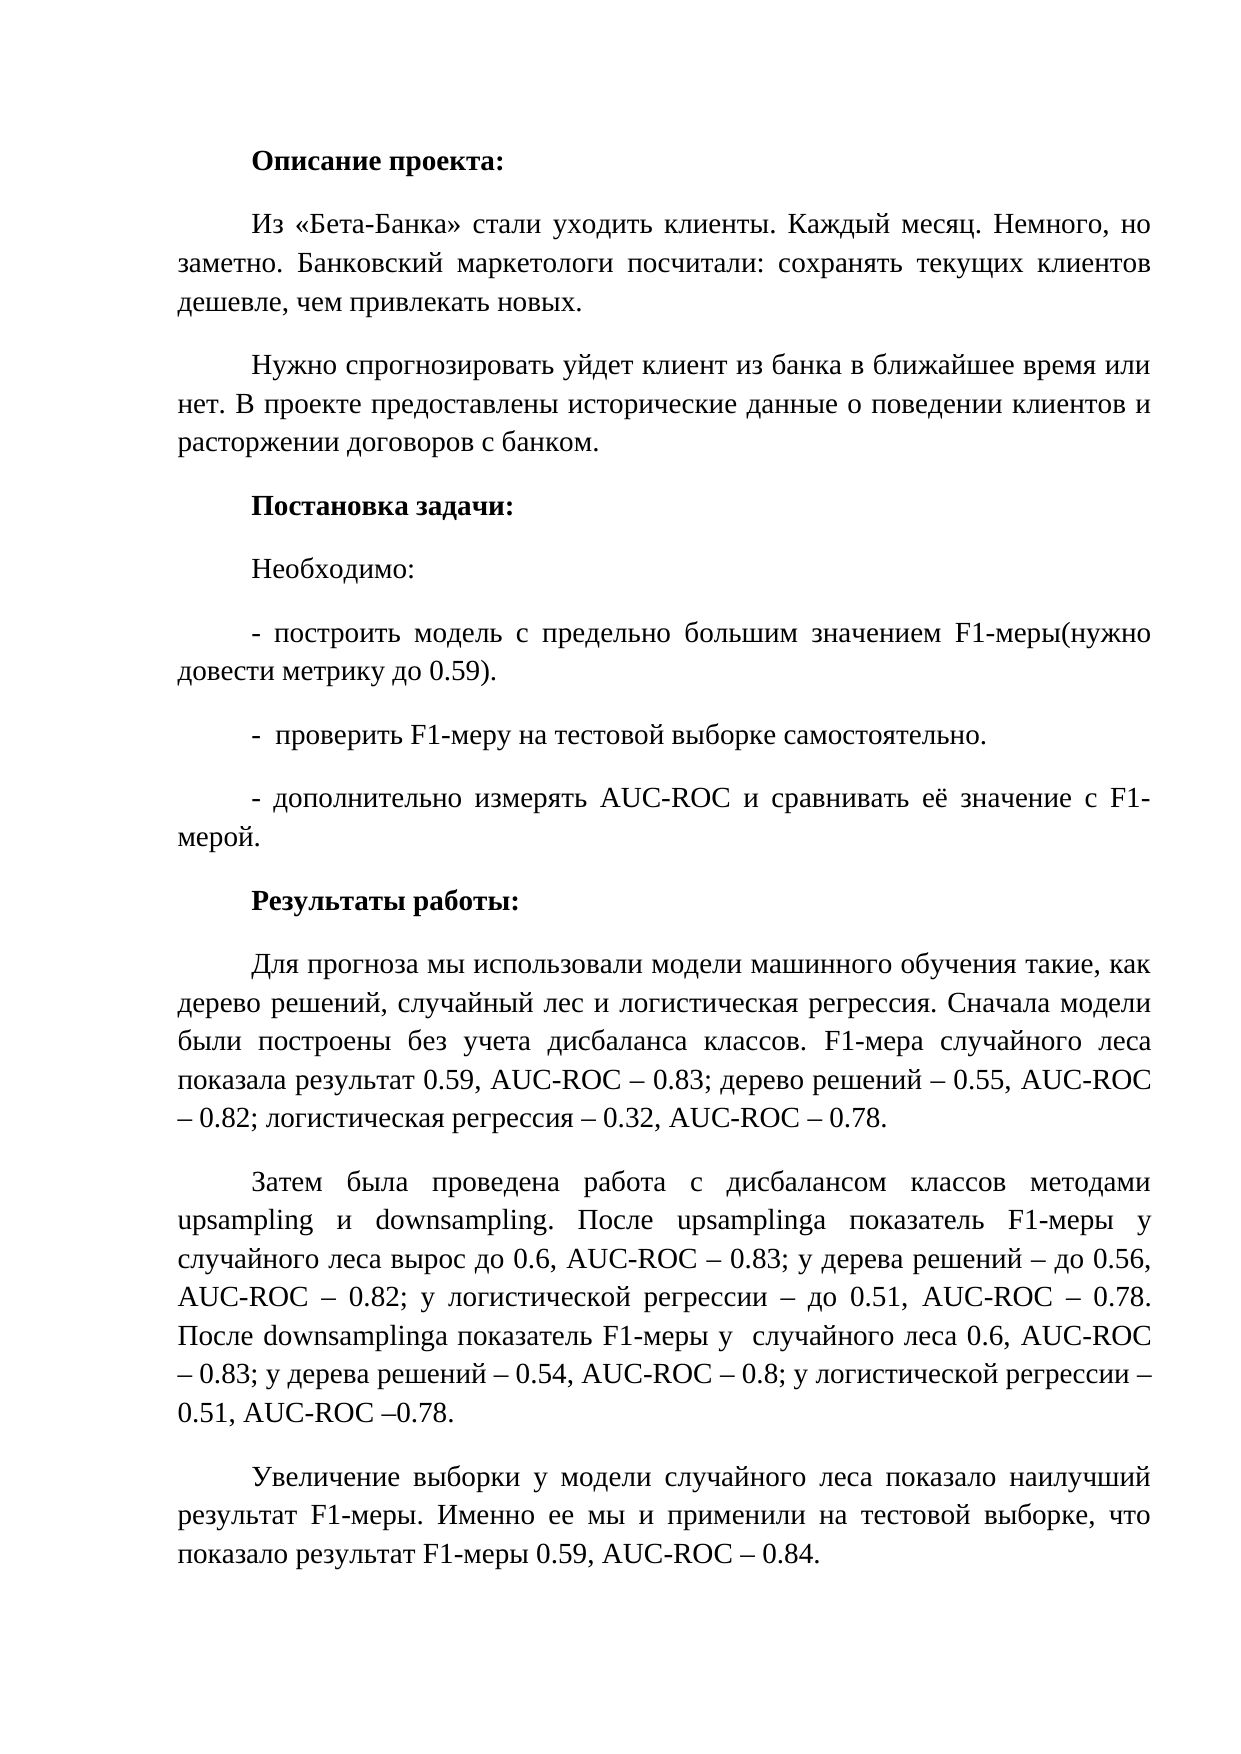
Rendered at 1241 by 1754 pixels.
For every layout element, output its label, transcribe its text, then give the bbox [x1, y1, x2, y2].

text - построить модель с предельно большим значением F1-меры(нужно довести метрику до 0.59). [177, 615, 1152, 687]
text - дополнительно измерять AUC-ROC и сравнивать её значение с F1-мерой. [177, 781, 1152, 853]
text - проверить F1-меру на тестовой выборке самостоятельно. [177, 717, 1152, 751]
text Результаты работы: [177, 883, 1152, 916]
text Описание проекта: [177, 143, 1152, 177]
text Необходимо: [177, 551, 1152, 585]
text Из «Бета-Банка» стали уходить клиенты. Каждый месяц. Немного, но заметно. Банковский маркетологи посчитали: сохранять текущих клиентов дешевле, чем привлекать новых. [177, 207, 1152, 317]
text Постановка задачи: [177, 488, 1152, 521]
text Для прогноза мы использовали модели машинного обучения такие, как дерево решений, случайный лес и логистическая регрессия. Сначала модели были построены без учета дисбаланса классов. F1-мера случайного леса показала результат 0.59, AUC-ROC – 0.83; дерево решений – 0.55, AUC-ROC – 0.82; логистическая регрессия – 0.32, AUC-ROC – 0.78. [177, 946, 1152, 1134]
text Затем была проведена работа с дисбалансом классов методами upsampling и downsampling. После upsamplingа показатель F1-меры у случайного леса вырос до 0.6, AUC-ROC – 0.83; у дерева решений – до 0.56, AUC-ROC – 0.82; у логистической регрессии – до 0.51, AUC-ROC – 0.78. После downsamplingа показатель F1-меры у случайного леса 0.6, AUC-ROC – 0.83; у дерева решений – 0.54, AUC-ROC – 0.8; у логистической регрессии – 0.51, AUC-ROC –0.78. [177, 1164, 1152, 1429]
text Увеличение выборки у модели случайного леса показало наилучший результат F1-меры. Именно ее мы и применили на тестовой выборке, что показало результат F1-меры 0.59, AUC-ROC – 0.84. [177, 1459, 1152, 1569]
text Нужно спрогнозировать уйдет клиент из банка в ближайшее время или нет. В проекте предоставлены исторические данные о поведении клиентов и расторжении договоров с банком. [177, 347, 1152, 458]
